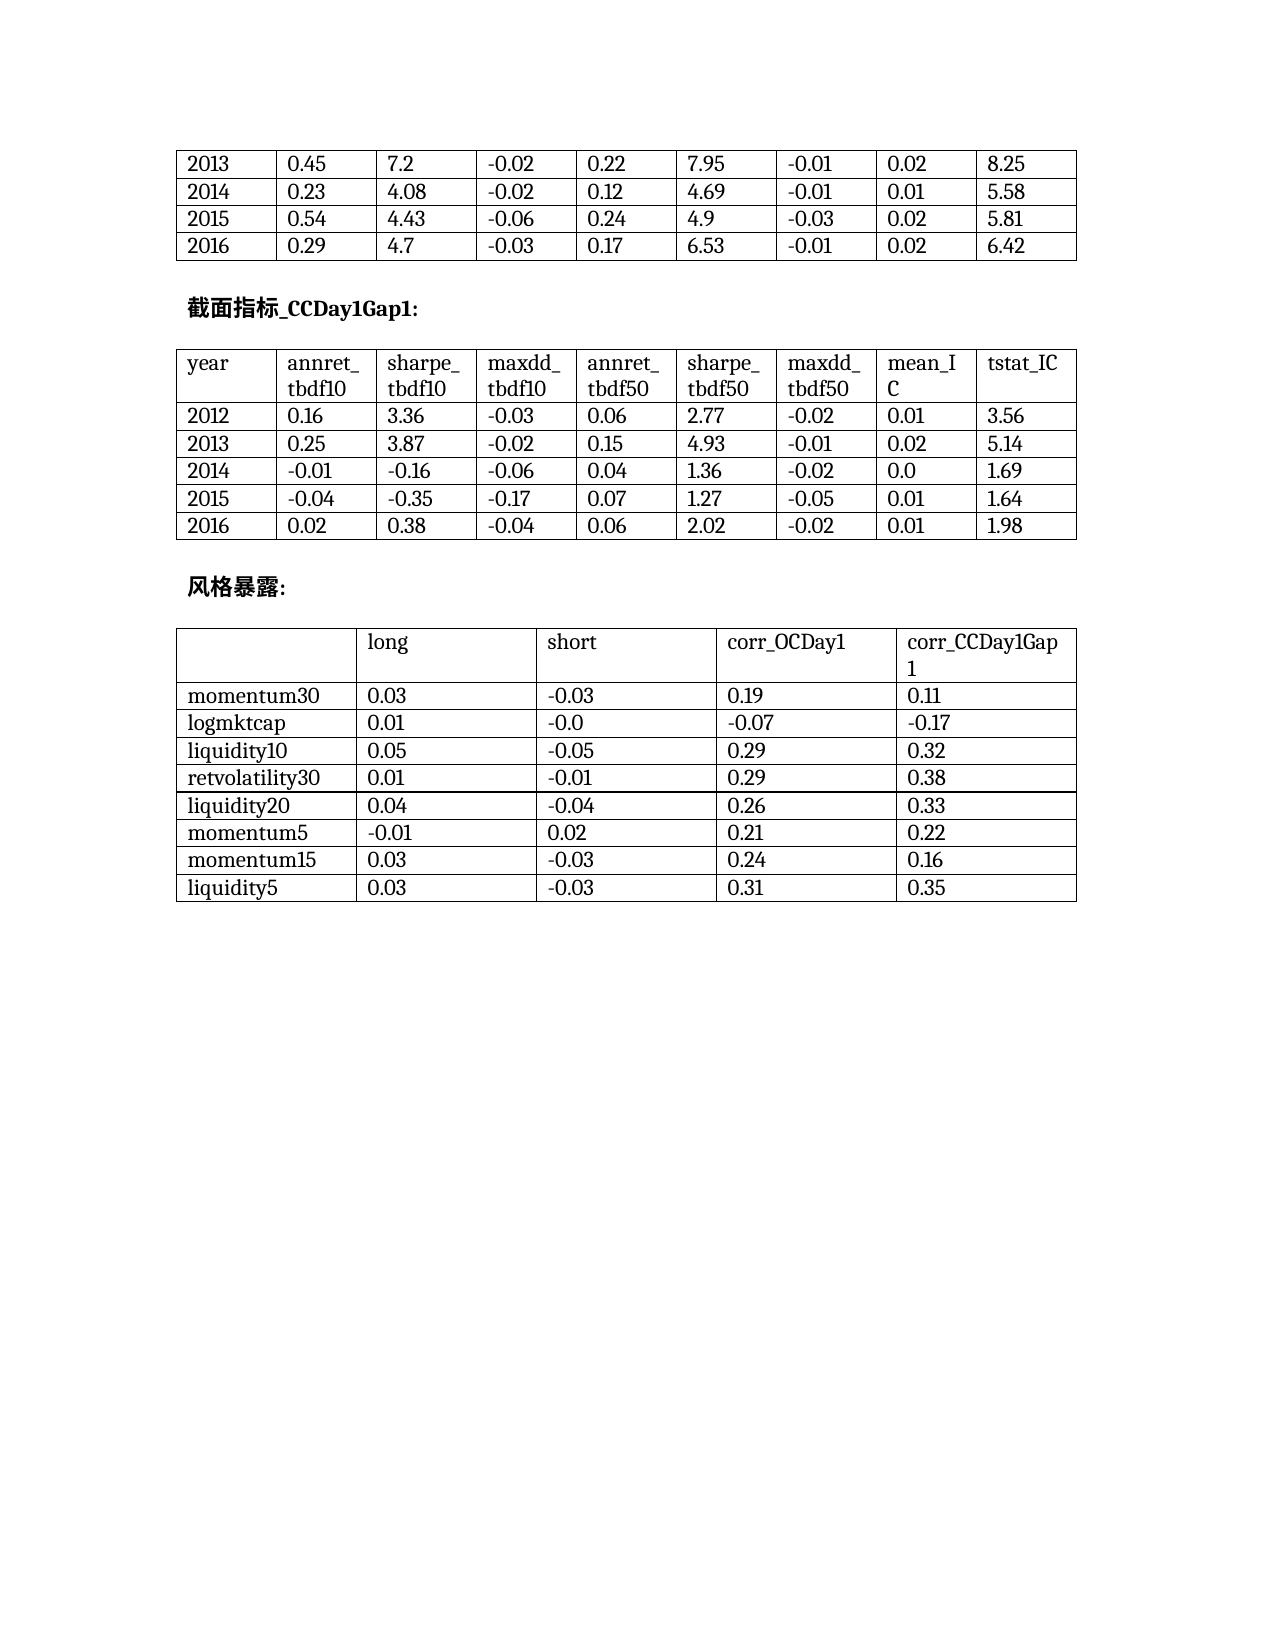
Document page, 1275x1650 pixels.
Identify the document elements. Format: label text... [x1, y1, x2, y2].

table_cell 0.25 [277, 431, 376, 457]
table_cell -0.01 [277, 458, 376, 484]
table_cell -0.07 [717, 710, 896, 737]
table_cell 0.04 [357, 793, 536, 819]
table_cell 4.9 [677, 206, 776, 232]
table_cell -0.01 [537, 765, 716, 791]
table_cell 3.56 [977, 403, 1076, 429]
table_cell 0.33 [897, 793, 1076, 819]
table_cell -0.01 [777, 431, 876, 457]
table_cell 0.04 [577, 458, 676, 484]
table_cell 7.95 [677, 151, 776, 177]
table_cell 0.22 [897, 820, 1076, 846]
table_cell 4.69 [677, 179, 776, 205]
table_cell 0.35 [897, 875, 1076, 901]
table_cell -0.35 [377, 485, 476, 512]
table_cell -0.03 [777, 206, 876, 232]
table_header annret_tbdf10 [277, 350, 376, 402]
table_header annret_tbdf50 [577, 350, 676, 402]
table_cell 0.16 [277, 403, 376, 429]
table_cell -0.05 [537, 738, 716, 764]
table_cell 0.01 [877, 485, 976, 512]
table_cell 0.07 [577, 485, 676, 512]
table_cell -0.04 [537, 793, 716, 819]
table_cell 0.03 [357, 683, 536, 709]
table_cell 0.01 [877, 513, 976, 539]
text 风格暴露: [187, 540, 1087, 602]
table_cell 0.24 [717, 847, 896, 873]
table_cell 0.01 [357, 765, 536, 791]
table_cell -0.02 [777, 403, 876, 429]
table_cell logmktcap [177, 710, 356, 737]
table_cell 2012 [177, 403, 276, 429]
table_cell 5.81 [977, 206, 1076, 232]
table_cell -0.02 [477, 431, 576, 457]
table_header sharpe_tbdf50 [677, 350, 776, 402]
table_cell 4.7 [377, 233, 476, 259]
table_cell liquidity10 [177, 738, 356, 764]
table_cell -0.03 [537, 683, 716, 709]
table_cell 0.21 [717, 820, 896, 846]
table_cell 0.06 [577, 403, 676, 429]
table_cell 1.98 [977, 513, 1076, 539]
table_cell -0.05 [777, 485, 876, 512]
table_cell 6.42 [977, 233, 1076, 259]
table_cell 2014 [177, 179, 276, 205]
table_cell -0.17 [897, 710, 1076, 737]
table_header corr_OCDay1 [717, 629, 896, 682]
table_cell momentum5 [177, 820, 356, 846]
table_cell 0.06 [577, 513, 676, 539]
table_cell -0.17 [477, 485, 576, 512]
table_cell -0.16 [377, 458, 476, 484]
table_cell 0.31 [717, 875, 896, 901]
table_cell -0.02 [777, 513, 876, 539]
table_cell 2015 [177, 485, 276, 512]
table_header [177, 629, 356, 682]
table_cell 4.43 [377, 206, 476, 232]
table_cell liquidity5 [177, 875, 356, 901]
table_header short [537, 629, 716, 682]
table_cell 1.64 [977, 485, 1076, 512]
table_cell 2014 [177, 458, 276, 484]
table_cell 0.0 [877, 458, 976, 484]
text 截面指标_CCDay1Gap1: [187, 261, 1087, 323]
table_cell 0.02 [537, 820, 716, 846]
table_cell -0.06 [477, 206, 576, 232]
table_cell -0.0 [537, 710, 716, 737]
table_cell 0.01 [357, 710, 536, 737]
table_cell 0.03 [357, 847, 536, 873]
table_header maxdd_tbdf50 [777, 350, 876, 402]
table_cell 0.02 [877, 431, 976, 457]
table_header year [177, 350, 276, 402]
table_cell -0.02 [477, 179, 576, 205]
table_cell -0.01 [777, 233, 876, 259]
table_header mean_IC [877, 350, 976, 402]
table_cell -0.04 [277, 485, 376, 512]
table_header tstat_IC [977, 350, 1076, 402]
table_cell 1.27 [677, 485, 776, 512]
table_cell -0.03 [477, 233, 576, 259]
table_cell momentum30 [177, 683, 356, 709]
table_cell 1.36 [677, 458, 776, 484]
table_cell 0.01 [877, 179, 976, 205]
table_cell 0.29 [717, 765, 896, 791]
table_cell -0.01 [777, 179, 876, 205]
table_cell 4.08 [377, 179, 476, 205]
table_cell 0.29 [717, 738, 896, 764]
table_cell 0.32 [897, 738, 1076, 764]
table_cell 3.36 [377, 403, 476, 429]
table_cell 7.2 [377, 151, 476, 177]
table_cell 0.38 [377, 513, 476, 539]
table_cell 2015 [177, 206, 276, 232]
table_cell 0.02 [877, 233, 976, 259]
table_cell 0.16 [897, 847, 1076, 873]
table_cell 3.87 [377, 431, 476, 457]
table_cell 0.02 [877, 206, 976, 232]
table_header long [357, 629, 536, 682]
table_cell -0.06 [477, 458, 576, 484]
table_cell 0.23 [277, 179, 376, 205]
table_cell 0.26 [717, 793, 896, 819]
table_cell 4.93 [677, 431, 776, 457]
table_cell 0.02 [877, 151, 976, 177]
table_cell 2016 [177, 513, 276, 539]
table_cell momentum15 [177, 847, 356, 873]
table_header sharpe_tbdf10 [377, 350, 476, 402]
table_cell 0.24 [577, 206, 676, 232]
table_cell 0.29 [277, 233, 376, 259]
table_cell 0.19 [717, 683, 896, 709]
table_cell 2.77 [677, 403, 776, 429]
table_cell 0.03 [357, 875, 536, 901]
table_cell 0.12 [577, 179, 676, 205]
table_cell -0.03 [537, 875, 716, 901]
table_cell liquidity20 [177, 793, 356, 819]
table_cell 2016 [177, 233, 276, 259]
table_cell -0.01 [357, 820, 536, 846]
table_cell 0.54 [277, 206, 376, 232]
table_cell -0.03 [537, 847, 716, 873]
table_cell 2013 [177, 151, 276, 177]
table_cell -0.01 [777, 151, 876, 177]
table_cell 0.22 [577, 151, 676, 177]
table_cell retvolatility30 [177, 765, 356, 791]
table_cell 8.25 [977, 151, 1076, 177]
table_cell 2013 [177, 431, 276, 457]
table_cell 6.53 [677, 233, 776, 259]
table_cell 0.11 [897, 683, 1076, 709]
table_cell 5.14 [977, 431, 1076, 457]
table_cell 0.45 [277, 151, 376, 177]
table_cell 2.02 [677, 513, 776, 539]
table_cell 0.05 [357, 738, 536, 764]
table_cell 0.15 [577, 431, 676, 457]
table_cell 0.38 [897, 765, 1076, 791]
table_cell -0.03 [477, 403, 576, 429]
table_cell 0.17 [577, 233, 676, 259]
table_cell 5.58 [977, 179, 1076, 205]
table_cell -0.02 [777, 458, 876, 484]
table_cell -0.02 [477, 151, 576, 177]
table_cell 0.01 [877, 403, 976, 429]
table_cell 0.02 [277, 513, 376, 539]
table_header corr_CCDay1Gap1 [897, 629, 1076, 682]
table_cell -0.04 [477, 513, 576, 539]
table_header maxdd_tbdf10 [477, 350, 576, 402]
table_cell 1.69 [977, 458, 1076, 484]
